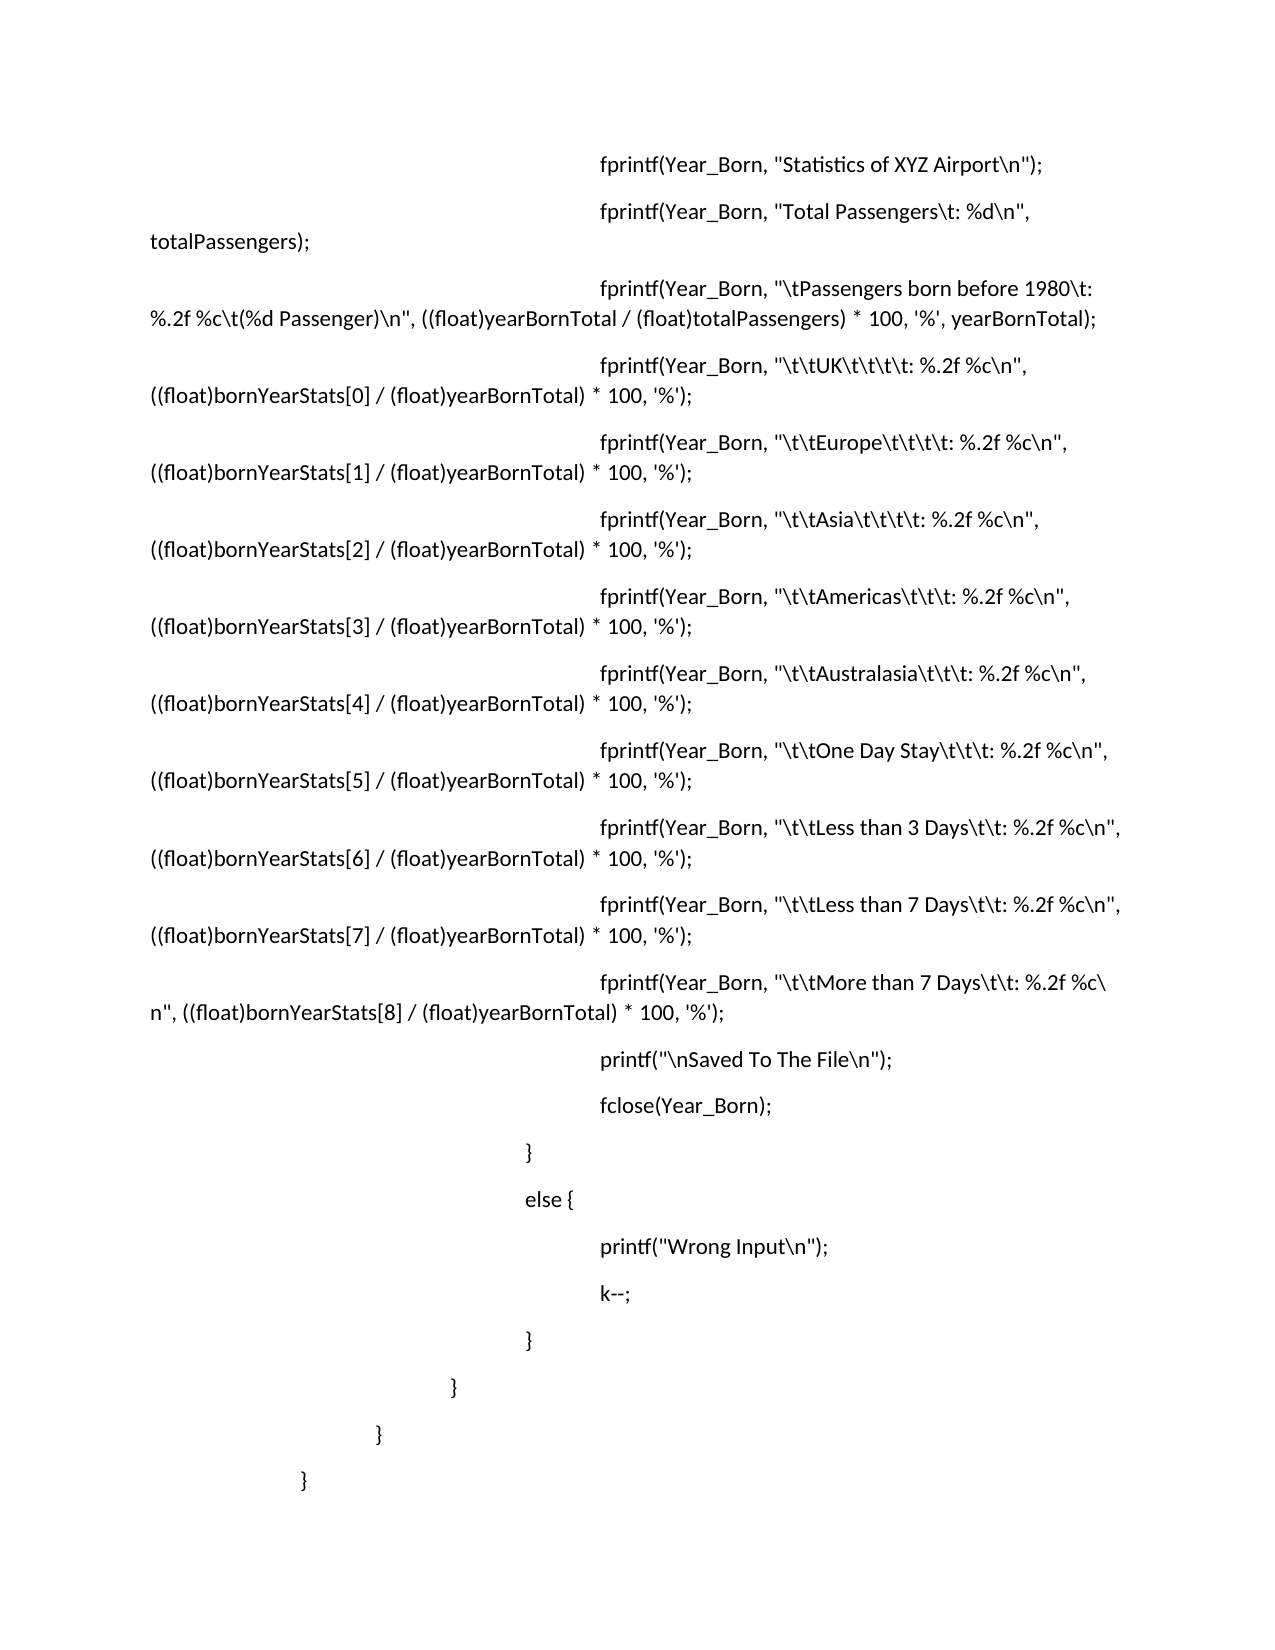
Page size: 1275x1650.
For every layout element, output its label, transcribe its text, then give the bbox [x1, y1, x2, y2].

text fprintf(Year_Born, "\t\tMore than 7 Days\t\t: %.2f %c\n", ((float)bornYearStats[8] / (float)yearBornTotal) * 100, '%'); [150, 968, 1125, 1026]
text fprintf(Year_Born, "\tPassengers born before 1980\t: %.2f %c\t(%d Passenger)\n", ((float)yearBornTotal / (float)totalPassengers) * 100, '%', yearBornTotal); [150, 274, 1125, 332]
text fprintf(Year_Born, "Total Passengers\t: %d\n", totalPassengers); [150, 197, 1125, 255]
text fprintf(Year_Born, "\t\tOne Day Stay\t\t\t: %.2f %c\n", ((float)bornYearStats[5] / (float)yearBornTotal) * 100, '%'); [150, 736, 1125, 795]
text } [150, 1420, 1125, 1448]
text } [150, 1138, 1125, 1167]
text k--; [150, 1279, 1125, 1307]
text printf("Wrong Input\n"); [150, 1232, 1125, 1260]
text fprintf(Year_Born, "\t\tAustralasia\t\t\t: %.2f %c\n", ((float)bornYearStats[4] / (float)yearBornTotal) * 100, '%'); [150, 659, 1125, 718]
text fprintf(Year_Born, "\t\tAsia\t\t\t\t: %.2f %c\n", ((float)bornYearStats[2] / (float)yearBornTotal) * 100, '%'); [150, 505, 1125, 563]
text } [150, 1326, 1125, 1354]
text } [150, 1467, 1125, 1495]
text else { [150, 1185, 1125, 1213]
text fprintf(Year_Born, "\t\tLess than 7 Days\t\t: %.2f %c\n", ((float)bornYearStats[7] / (float)yearBornTotal) * 100, '%'); [150, 891, 1125, 949]
text fprintf(Year_Born, "Statistics of XYZ Airport\n"); [150, 150, 1125, 178]
text fprintf(Year_Born, "\t\tLess than 3 Days\t\t: %.2f %c\n", ((float)bornYearStats[6] / (float)yearBornTotal) * 100, '%'); [150, 813, 1125, 872]
text fprintf(Year_Born, "\t\tAmericas\t\t\t: %.2f %c\n", ((float)bornYearStats[3] / (float)yearBornTotal) * 100, '%'); [150, 582, 1125, 641]
text fprintf(Year_Born, "\t\tUK\t\t\t\t: %.2f %c\n", ((float)bornYearStats[0] / (float)yearBornTotal) * 100, '%'); [150, 351, 1125, 409]
text fprintf(Year_Born, "\t\tEurope\t\t\t\t: %.2f %c\n", ((float)bornYearStats[1] / (float)yearBornTotal) * 100, '%'); [150, 428, 1125, 486]
text fclose(Year_Born); [150, 1092, 1125, 1120]
text } [150, 1373, 1125, 1401]
text printf("\nSaved To The File\n"); [150, 1045, 1125, 1073]
